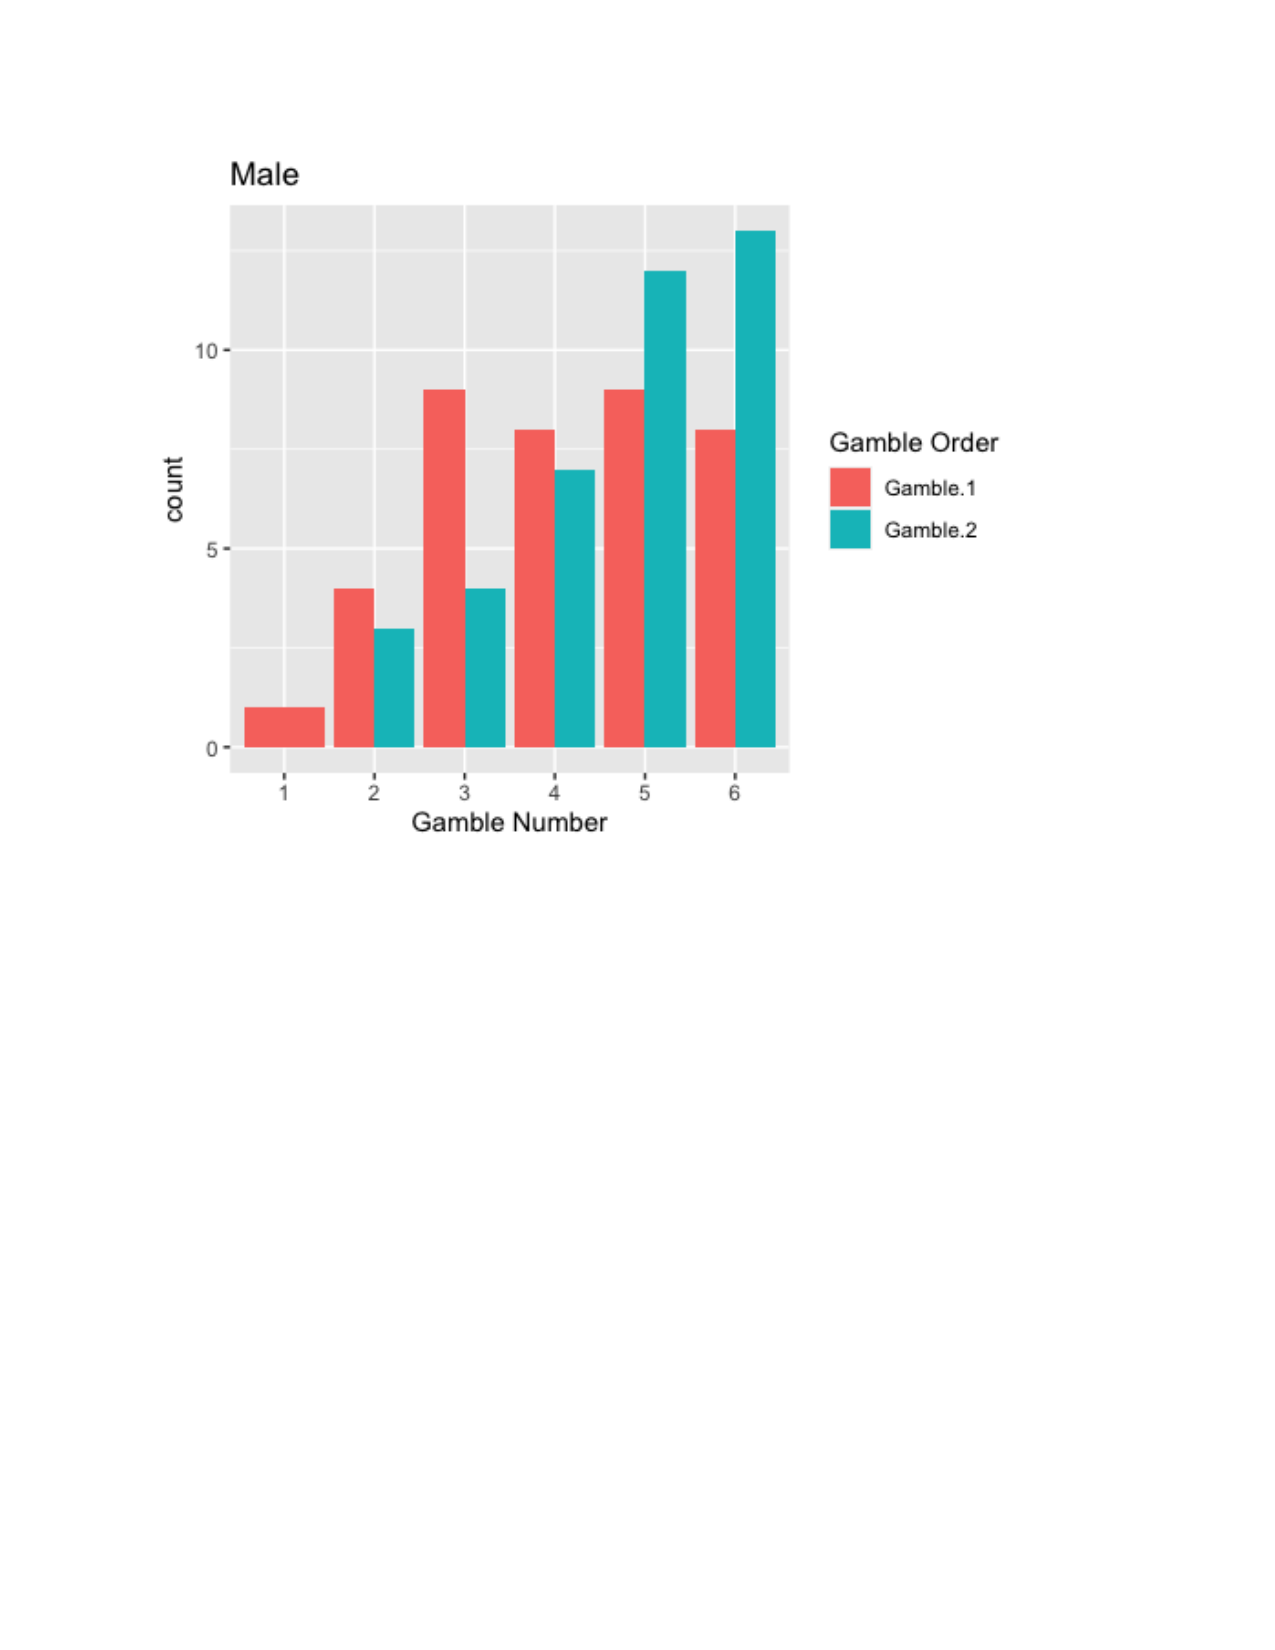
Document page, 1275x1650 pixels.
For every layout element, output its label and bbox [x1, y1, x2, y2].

picture [150, 150, 1025, 850]
